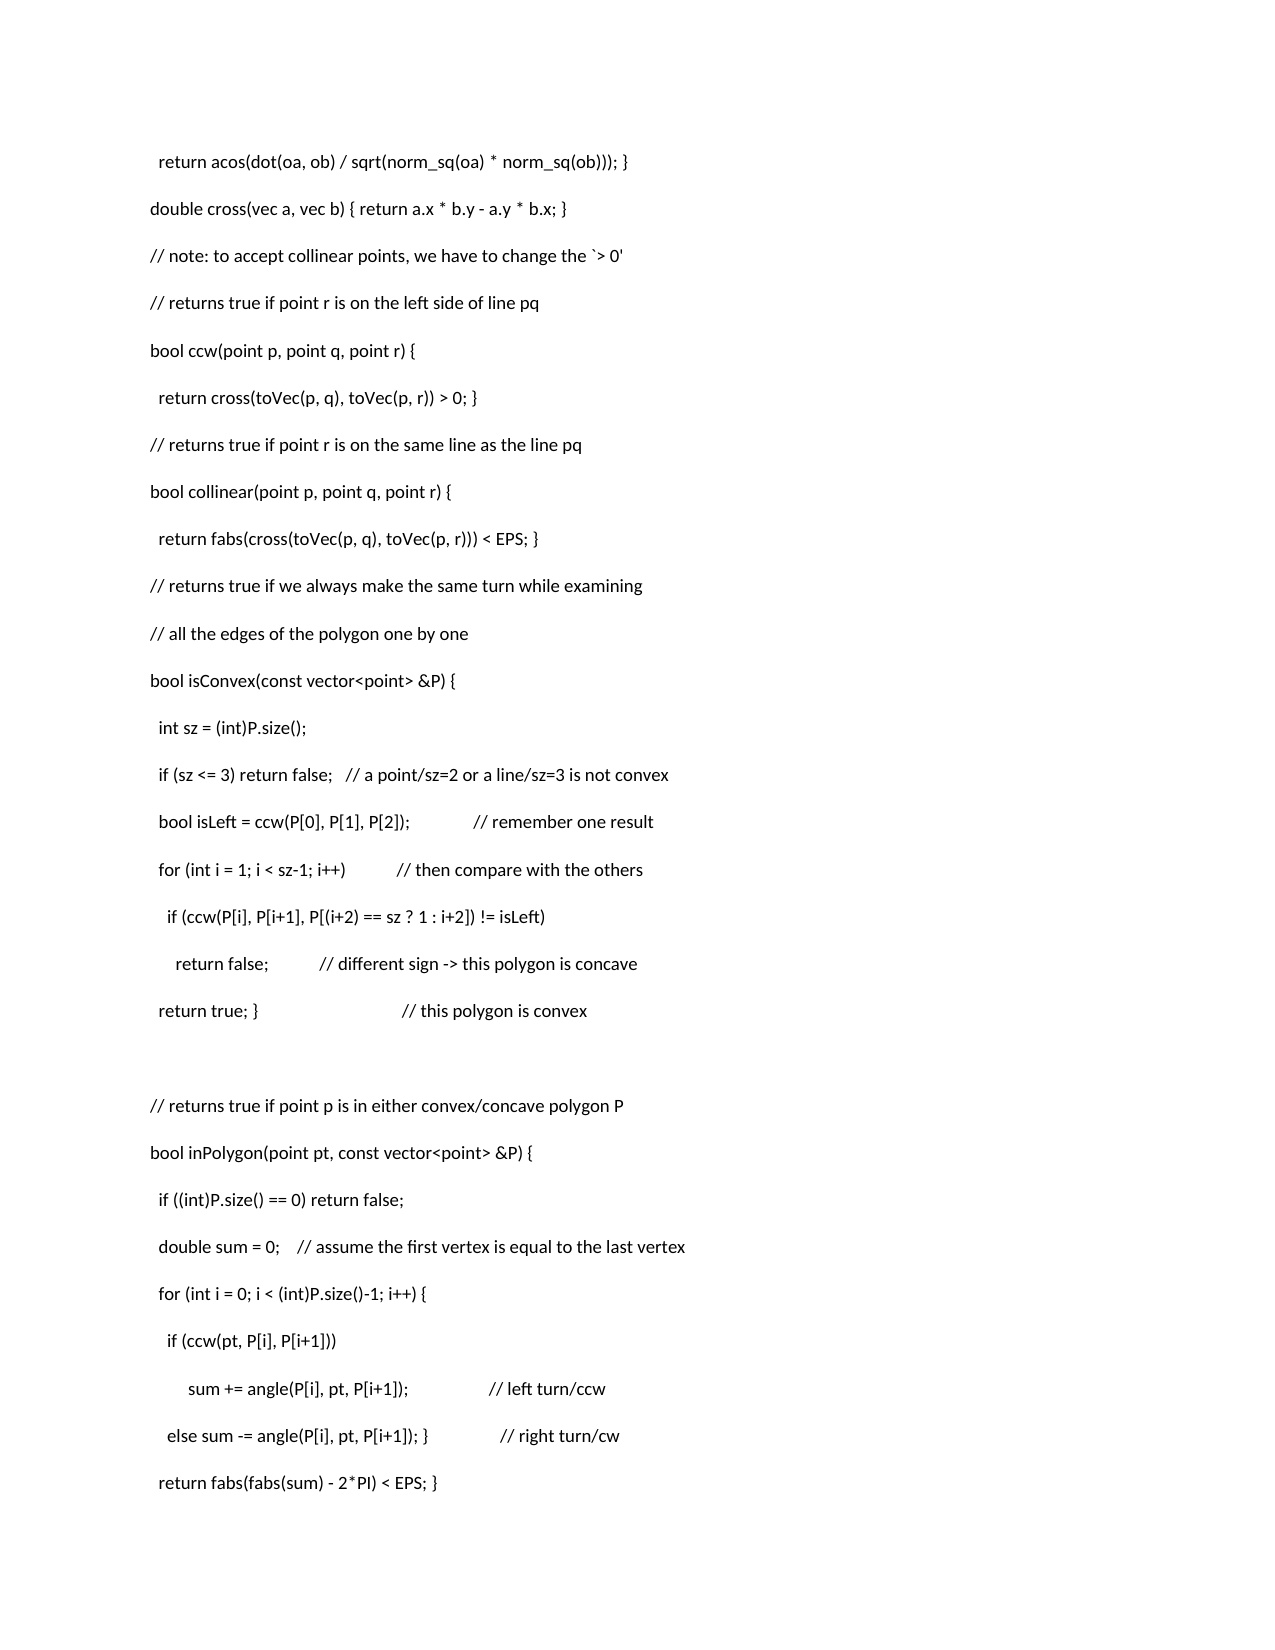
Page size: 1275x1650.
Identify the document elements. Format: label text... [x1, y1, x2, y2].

text // returns true if we always make the same turn while examining [150, 575, 1125, 598]
text // note: to accept collinear points, we have to change the `> 0' [150, 244, 1125, 267]
text // returns true if point p is in either convex/concave polygon P [150, 1094, 1125, 1117]
text bool isConvex(const vector<point> &P) { [150, 669, 1125, 692]
text int sz = (int)P.size(); [150, 716, 1125, 739]
text double sum = 0; // assume the first vertex is equal to the last vertex [150, 1235, 1125, 1258]
text // returns true if point r is on the left side of line pq [150, 292, 1125, 314]
text return fabs(cross(toVec(p, q), toVec(p, r))) < EPS; } [150, 527, 1125, 550]
text for (int i = 0; i < (int)P.size()-1; i++) { [150, 1282, 1125, 1305]
text // all the edges of the polygon one by one [150, 622, 1125, 645]
text double cross(vec a, vec b) { return a.x * b.y - a.y * b.x; } [150, 197, 1125, 220]
text return false; // different sign -> this polygon is concave [150, 952, 1125, 975]
text bool inPolygon(point pt, const vector<point> &P) { [150, 1141, 1125, 1164]
text bool collinear(point p, point q, point r) { [150, 480, 1125, 503]
text sum += angle(P[i], pt, P[i+1]); // left turn/ccw [150, 1377, 1125, 1400]
text return cross(toVec(p, q), toVec(p, r)) > 0; } [150, 386, 1125, 409]
text return true; } // this polygon is convex [150, 999, 1125, 1022]
text else sum -= angle(P[i], pt, P[i+1]); } // right turn/cw [150, 1424, 1125, 1447]
text // returns true if point r is on the same line as the line pq [150, 433, 1125, 456]
text return fabs(fabs(sum) - 2*PI) < EPS; } [150, 1471, 1125, 1494]
text for (int i = 1; i < sz-1; i++) // then compare with the others [150, 858, 1125, 881]
text bool isLeft = ccw(P[0], P[1], P[2]); // remember one result [150, 811, 1125, 833]
text if ((int)P.size() == 0) return false; [150, 1188, 1125, 1211]
text return acos(dot(oa, ob) / sqrt(norm_sq(oa) * norm_sq(ob))); } [150, 150, 1125, 173]
text if (ccw(pt, P[i], P[i+1])) [150, 1330, 1125, 1353]
text if (ccw(P[i], P[i+1], P[(i+2) == sz ? 1 : i+2]) != isLeft) [150, 905, 1125, 928]
text bool ccw(point p, point q, point r) { [150, 339, 1125, 362]
text if (sz <= 3) return false; // a point/sz=2 or a line/sz=3 is not convex [150, 763, 1125, 786]
